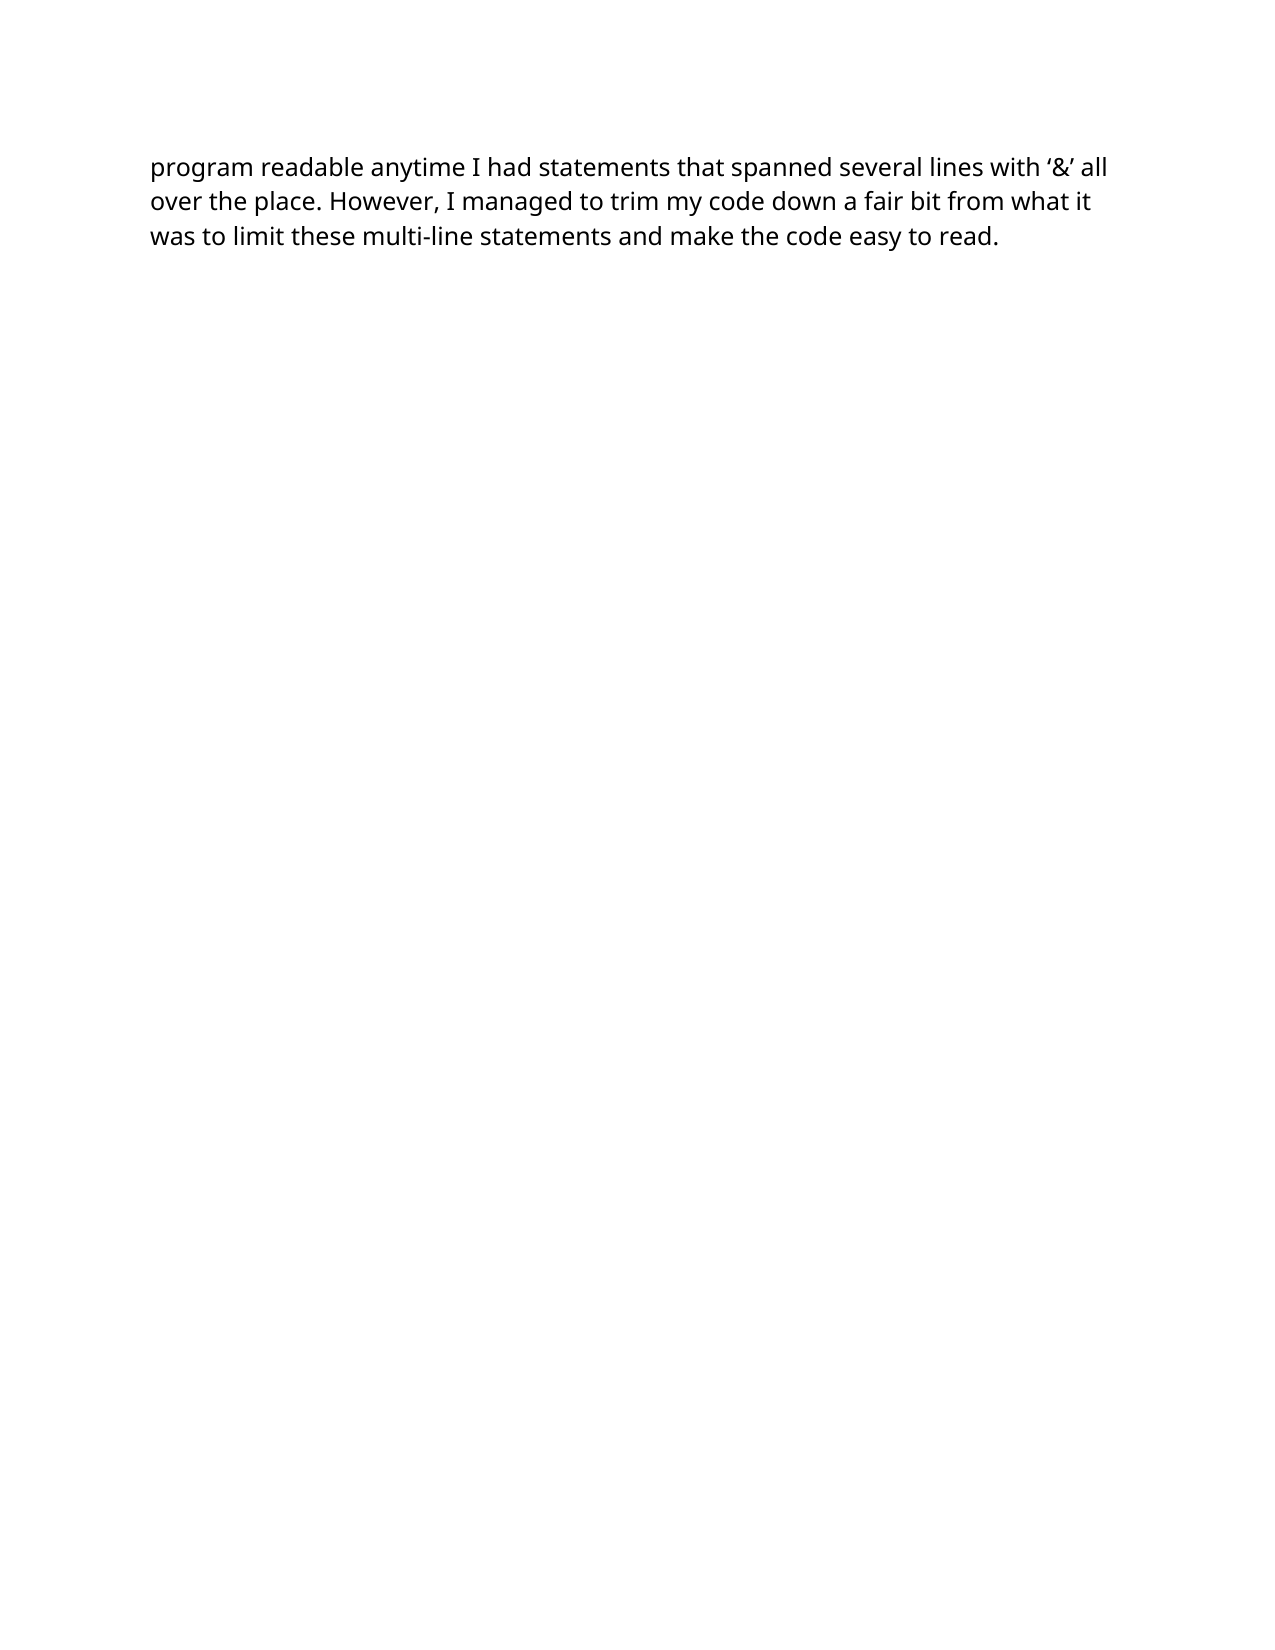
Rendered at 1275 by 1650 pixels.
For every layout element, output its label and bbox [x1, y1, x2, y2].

text [150, 150, 1125, 252]
